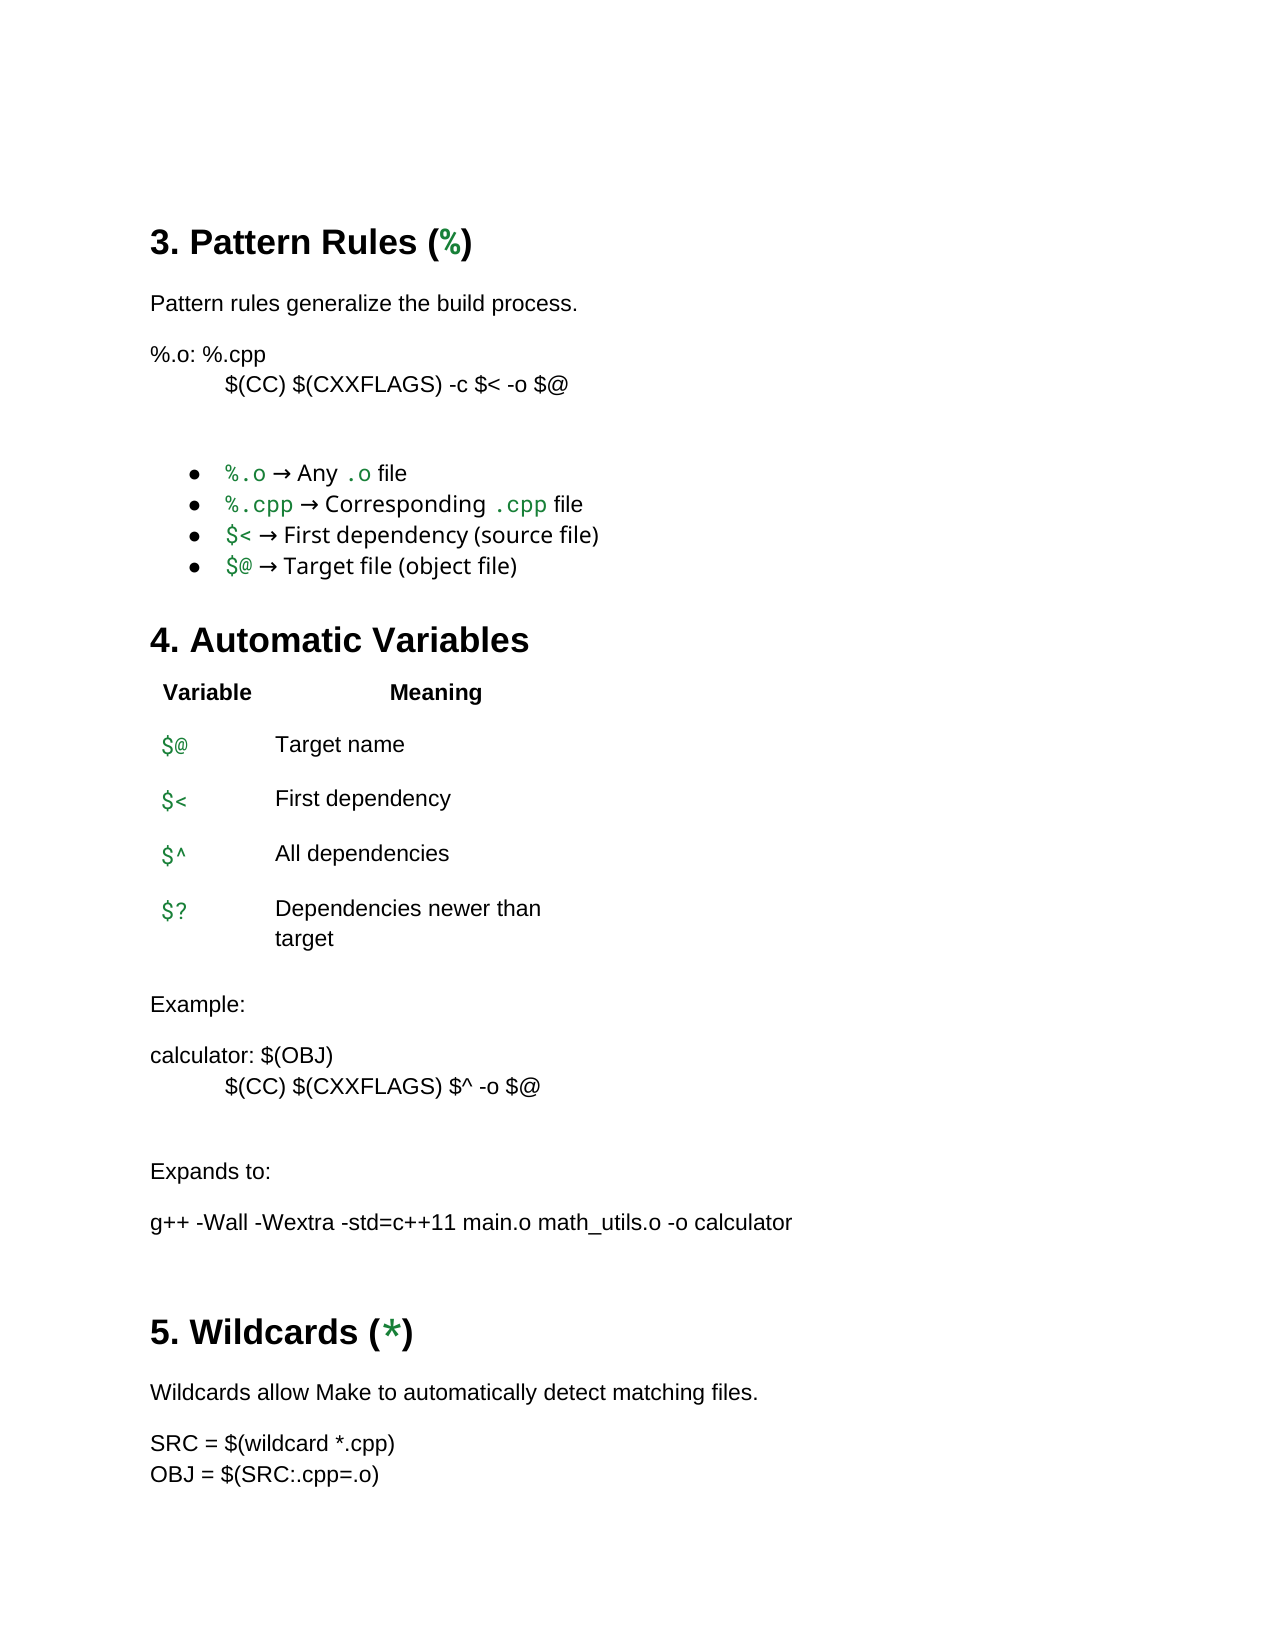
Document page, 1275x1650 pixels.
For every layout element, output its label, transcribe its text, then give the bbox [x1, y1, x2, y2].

text Wildcards allow Make to automatically detect matching files. [150, 1379, 1125, 1405]
table_cell $< [150, 775, 264, 830]
text $(CC) $(CXXFLAGS) -c $< -o $@ [150, 371, 1125, 397]
table_cell $^ [150, 830, 264, 885]
table_cell $@ [150, 720, 264, 775]
text %.o: %.cpp [150, 341, 1125, 367]
text Expands to: [150, 1158, 1125, 1184]
text SRC = $(wildcard *.cpp) [150, 1430, 1125, 1457]
text OBJ = $(SRC:.cpp=.o) [150, 1461, 1125, 1487]
text g++ -Wall -Wextra -std=c++11 main.o math_utils.o -o calculator [150, 1209, 1125, 1236]
text $(CC) $(CXXFLAGS) $^ -o $@ [150, 1073, 1125, 1099]
table_header Meaning [265, 668, 607, 720]
list $@ → Target file (object file) [187, 550, 1125, 581]
subtitle 4. Automatic Variables [150, 619, 1125, 660]
text Example: [150, 991, 1125, 1017]
text calculator: $(OBJ) [150, 1042, 1125, 1069]
text Pattern rules generalize the build process. [150, 289, 1125, 316]
table_cell Target name [265, 720, 607, 775]
subtitle 3. Pattern Rules (%) [150, 218, 1125, 264]
table_cell All dependencies [265, 830, 607, 885]
table_cell Dependencies newer than target [265, 885, 607, 966]
table_header Variable [150, 668, 264, 720]
table_cell $? [150, 885, 264, 966]
list $< → First dependency (source file) [187, 519, 1125, 550]
list %.o → Any .o file [187, 456, 1125, 488]
table_cell First dependency [265, 775, 607, 830]
list %.cpp → Corresponding .cpp file [187, 488, 1125, 519]
subtitle 5. Wildcards (*) [150, 1307, 1125, 1354]
